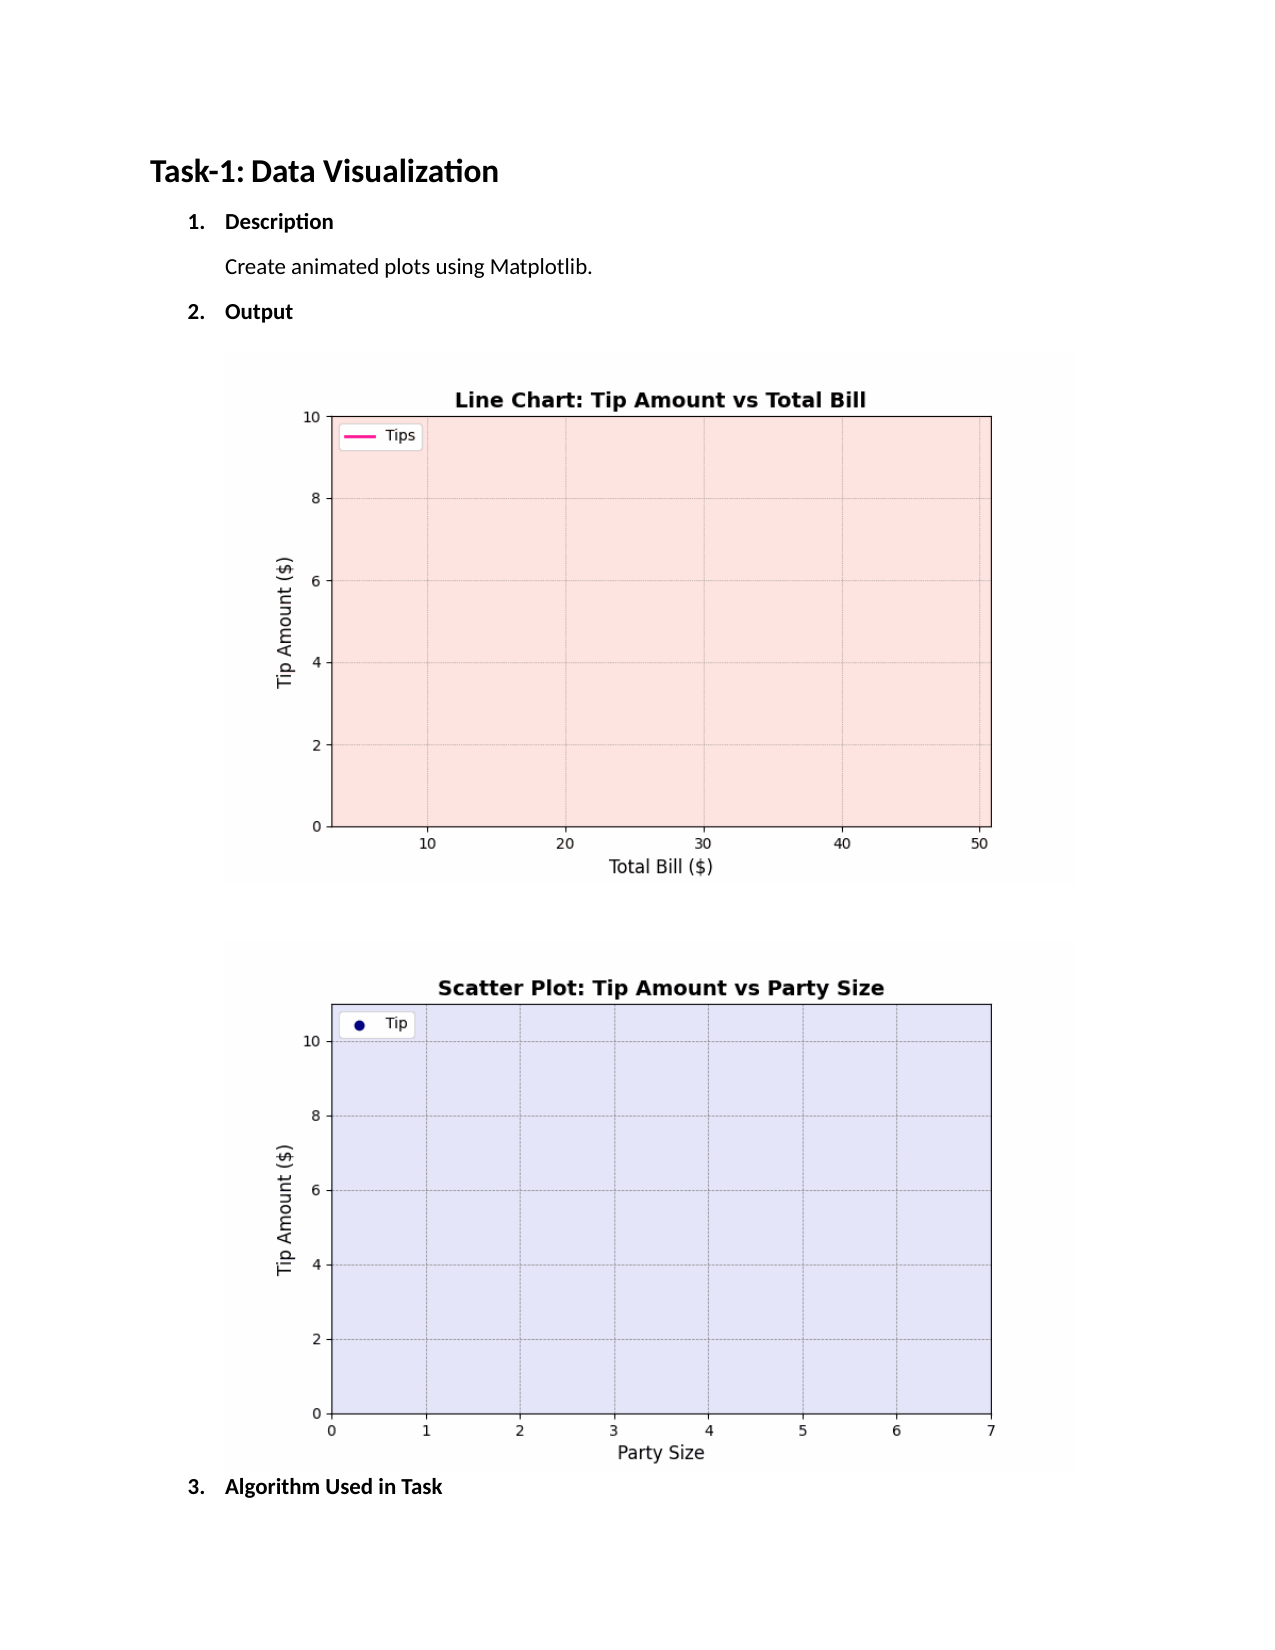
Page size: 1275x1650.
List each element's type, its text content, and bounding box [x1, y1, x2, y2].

picture [225, 940, 1076, 1472]
text Task-1: Data Visualization [150, 150, 1125, 191]
list Description [187, 207, 1125, 235]
picture [225, 352, 1076, 885]
text Create animated plots using Matplotlib. [225, 252, 1125, 280]
list Algorithm Used in Task [187, 1472, 1125, 1500]
